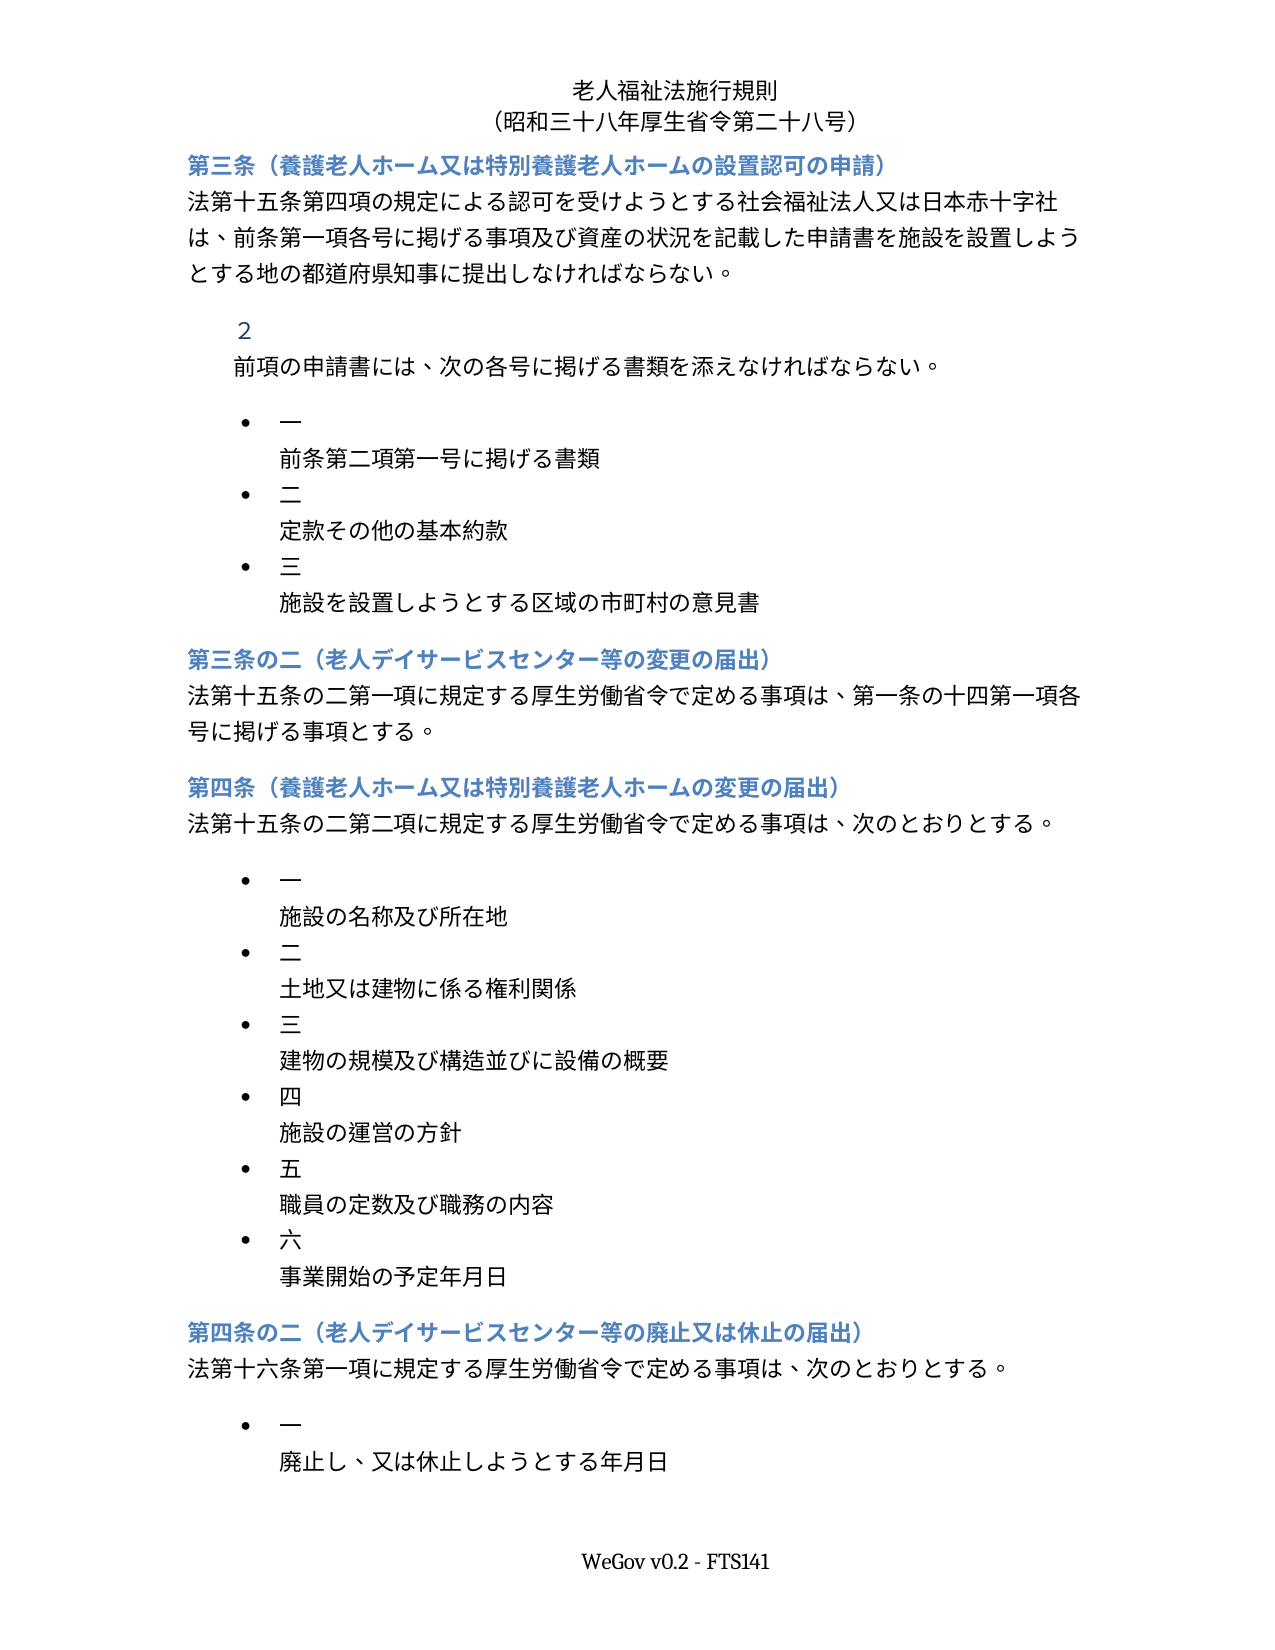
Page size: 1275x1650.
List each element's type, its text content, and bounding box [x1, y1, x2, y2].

list 二 定款その他の基本約款 [242, 479, 1087, 546]
text 法第十五条の二第二項に規定する厚生労働省令で定める事項は、次のとおりとする。 [187, 808, 1087, 839]
subtitle 第四条の二（老人デイサービスセンター等の廃止又は休止の届出） [187, 1317, 1087, 1348]
subtitle 第四条（養護老人ホーム又は特別養護老人ホームの変更の届出） [187, 772, 1087, 804]
text 法第十六条第一項に規定する厚生労働省令で定める事項は、次のとおりとする。 [187, 1353, 1087, 1384]
list 六 事業開始の予定年月日 [242, 1224, 1087, 1292]
list 三 建物の規模及び構造並びに設備の概要 [242, 1009, 1087, 1076]
text 法第十五条の二第一項に規定する厚生労働省令で定める事項は、第一条の十四第一項各号に掲げる事項とする。 [187, 680, 1087, 747]
list 一 施設の名称及び所在地 [242, 865, 1087, 932]
list 一 前条第二項第一号に掲げる書類 [242, 407, 1087, 474]
list 一 廃止し、又は休止しようとする年月日 [242, 1410, 1087, 1477]
list 四 施設の運営の方針 [242, 1081, 1087, 1148]
list 三 施設を設置しようとする区域の市町村の意見書 [242, 551, 1087, 618]
list 二 土地又は建物に係る権利関係 [242, 937, 1087, 1004]
subtitle 第三条の二（老人デイサービスセンター等の変更の届出） [187, 644, 1087, 675]
list 五 職員の定数及び職務の内容 [242, 1153, 1087, 1220]
subtitle 第三条（養護老人ホーム又は特別養護老人ホームの設置認可の申請） [187, 150, 1087, 181]
text 法第十五条第四項の規定による認可を受けようとする社会福祉法人又は日本赤十字社は、前条第一項各号に掲げる事項及び資産の状況を記載した申請書を施設を設置しようとする地の都道府県知事に提出しなければならない。 [187, 186, 1087, 289]
text 前項の申請書には、次の各号に掲げる書類を添えなければならない。 [233, 351, 1087, 382]
subtitle ２ [233, 314, 1087, 346]
